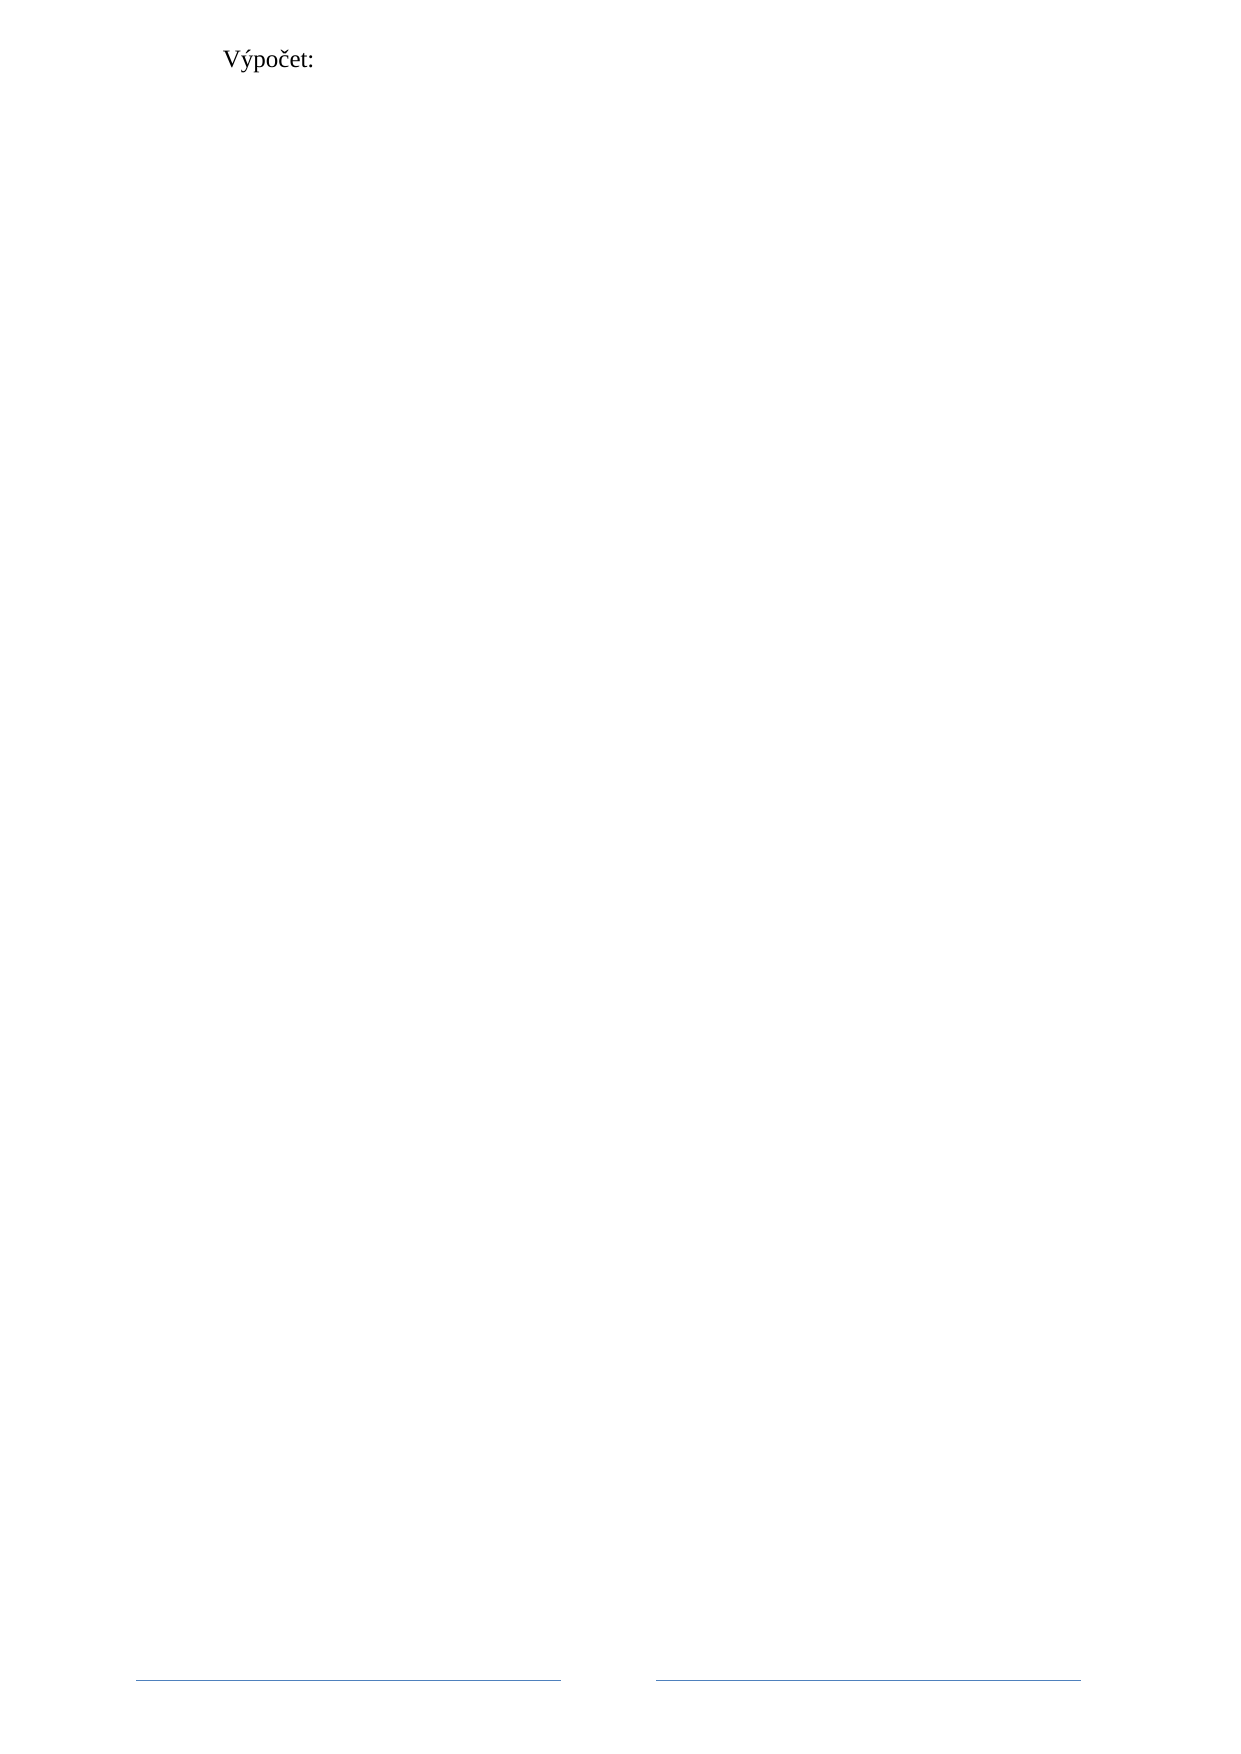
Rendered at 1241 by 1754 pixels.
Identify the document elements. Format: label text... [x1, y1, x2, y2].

text Výpočet: [223, 44, 1093, 73]
